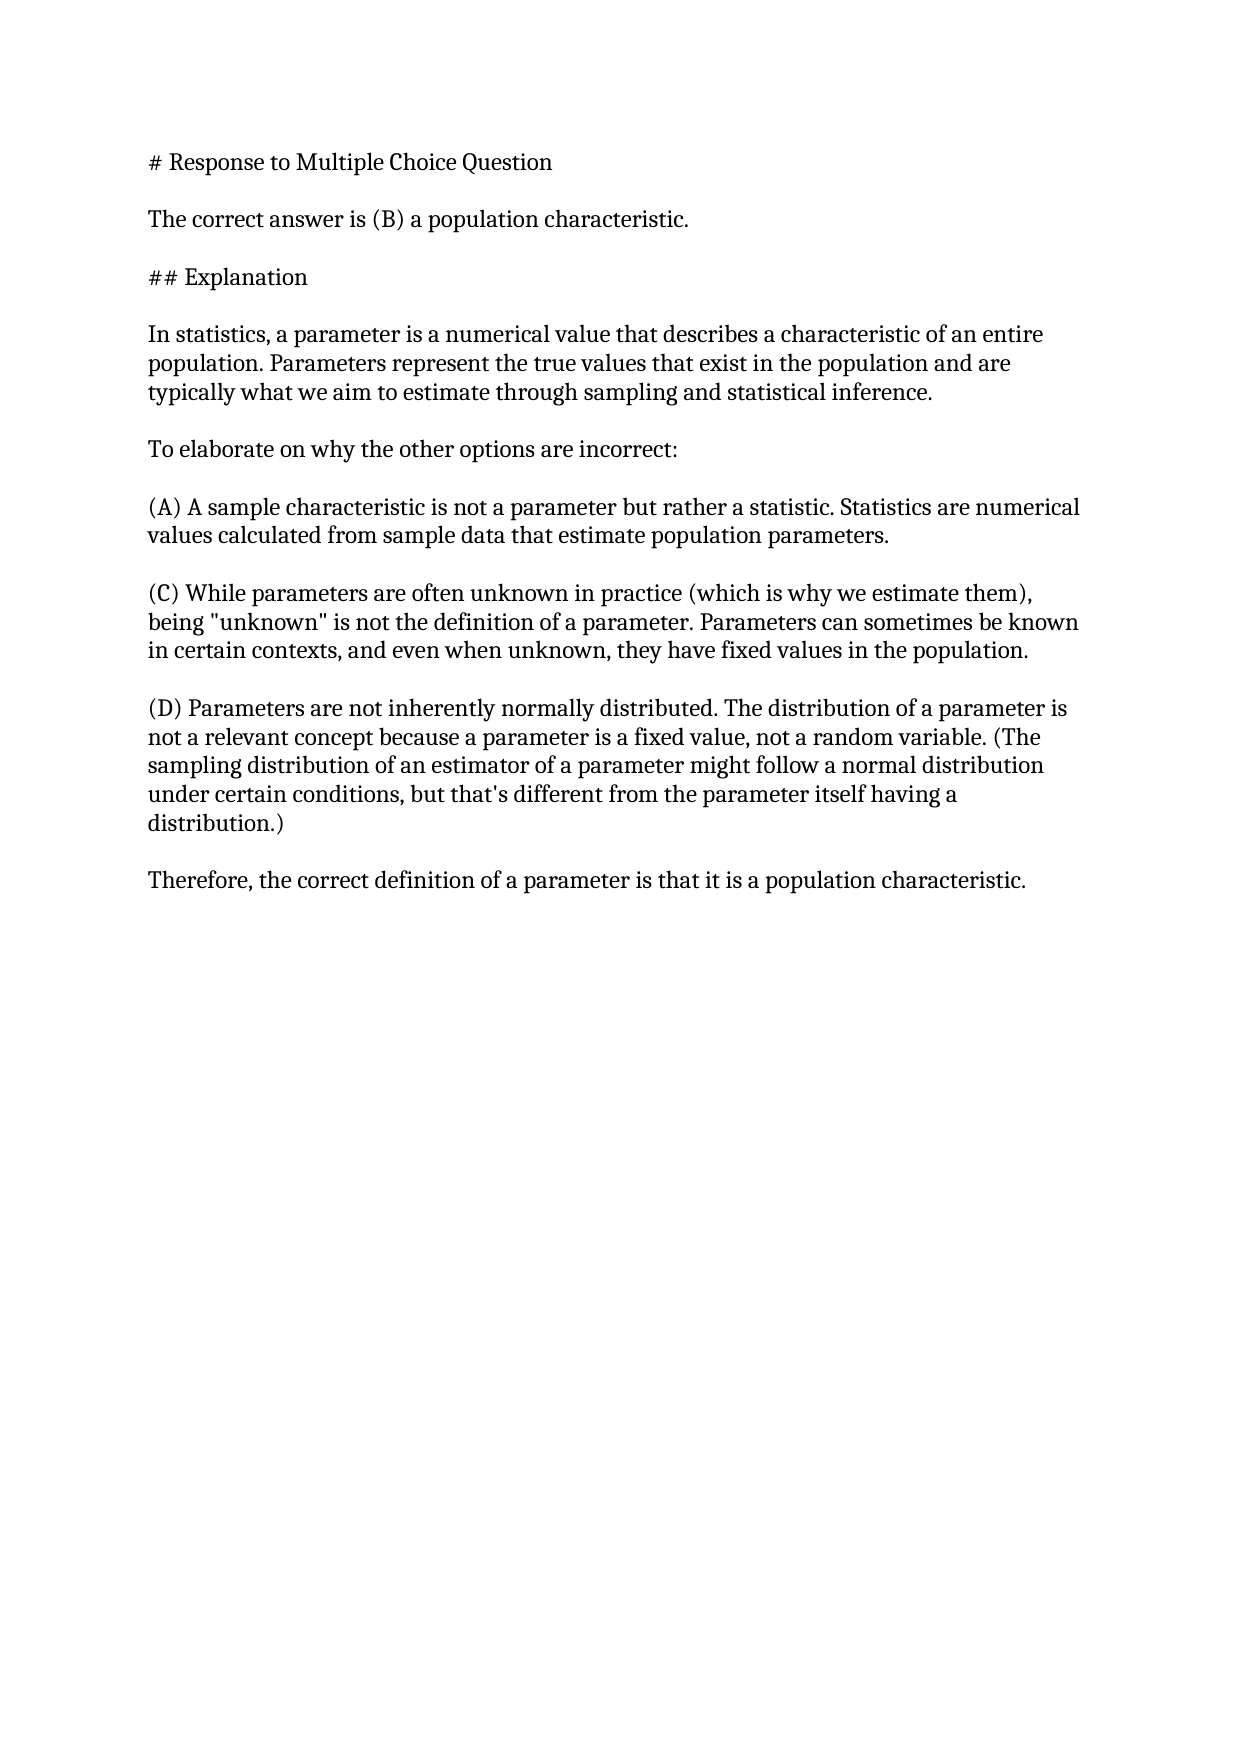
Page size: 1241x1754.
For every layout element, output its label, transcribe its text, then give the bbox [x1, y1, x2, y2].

text # Response to Multiple Choice Question [148, 148, 1093, 176]
text (D) Parameters are not inherently normally distributed. The distribution of a parameter is not a relevant concept because a parameter is a fixed value, not a random variable. (The sampling distribution of an estimator of a parameter might follow a normal distribution under certain conditions, but that's different from the parameter itself having a distribution.) [148, 694, 1093, 838]
text (A) A sample characteristic is not a parameter but rather a statistic. Statistics are numerical values calculated from sample data that estimate population parameters. [148, 493, 1093, 550]
text ## Explanation [148, 263, 1093, 291]
text Therefore, the correct definition of a parameter is that it is a population characteristic. [148, 866, 1093, 895]
text The correct answer is (B) a population characteristic. [148, 205, 1093, 234]
text In statistics, a parameter is a numerical value that describes a characteristic of an entire population. Parameters represent the true values that exist in the population and are typically what we aim to estimate through sampling and statistical inference. [148, 320, 1093, 406]
text (C) While parameters are often unknown in practice (which is why we estimate them), being "unknown" is not the definition of a parameter. Parameters can sometimes be known in certain contexts, and even when unknown, they have fixed values in the population. [148, 579, 1093, 665]
text To elaborate on why the other options are incorrect: [148, 435, 1093, 464]
